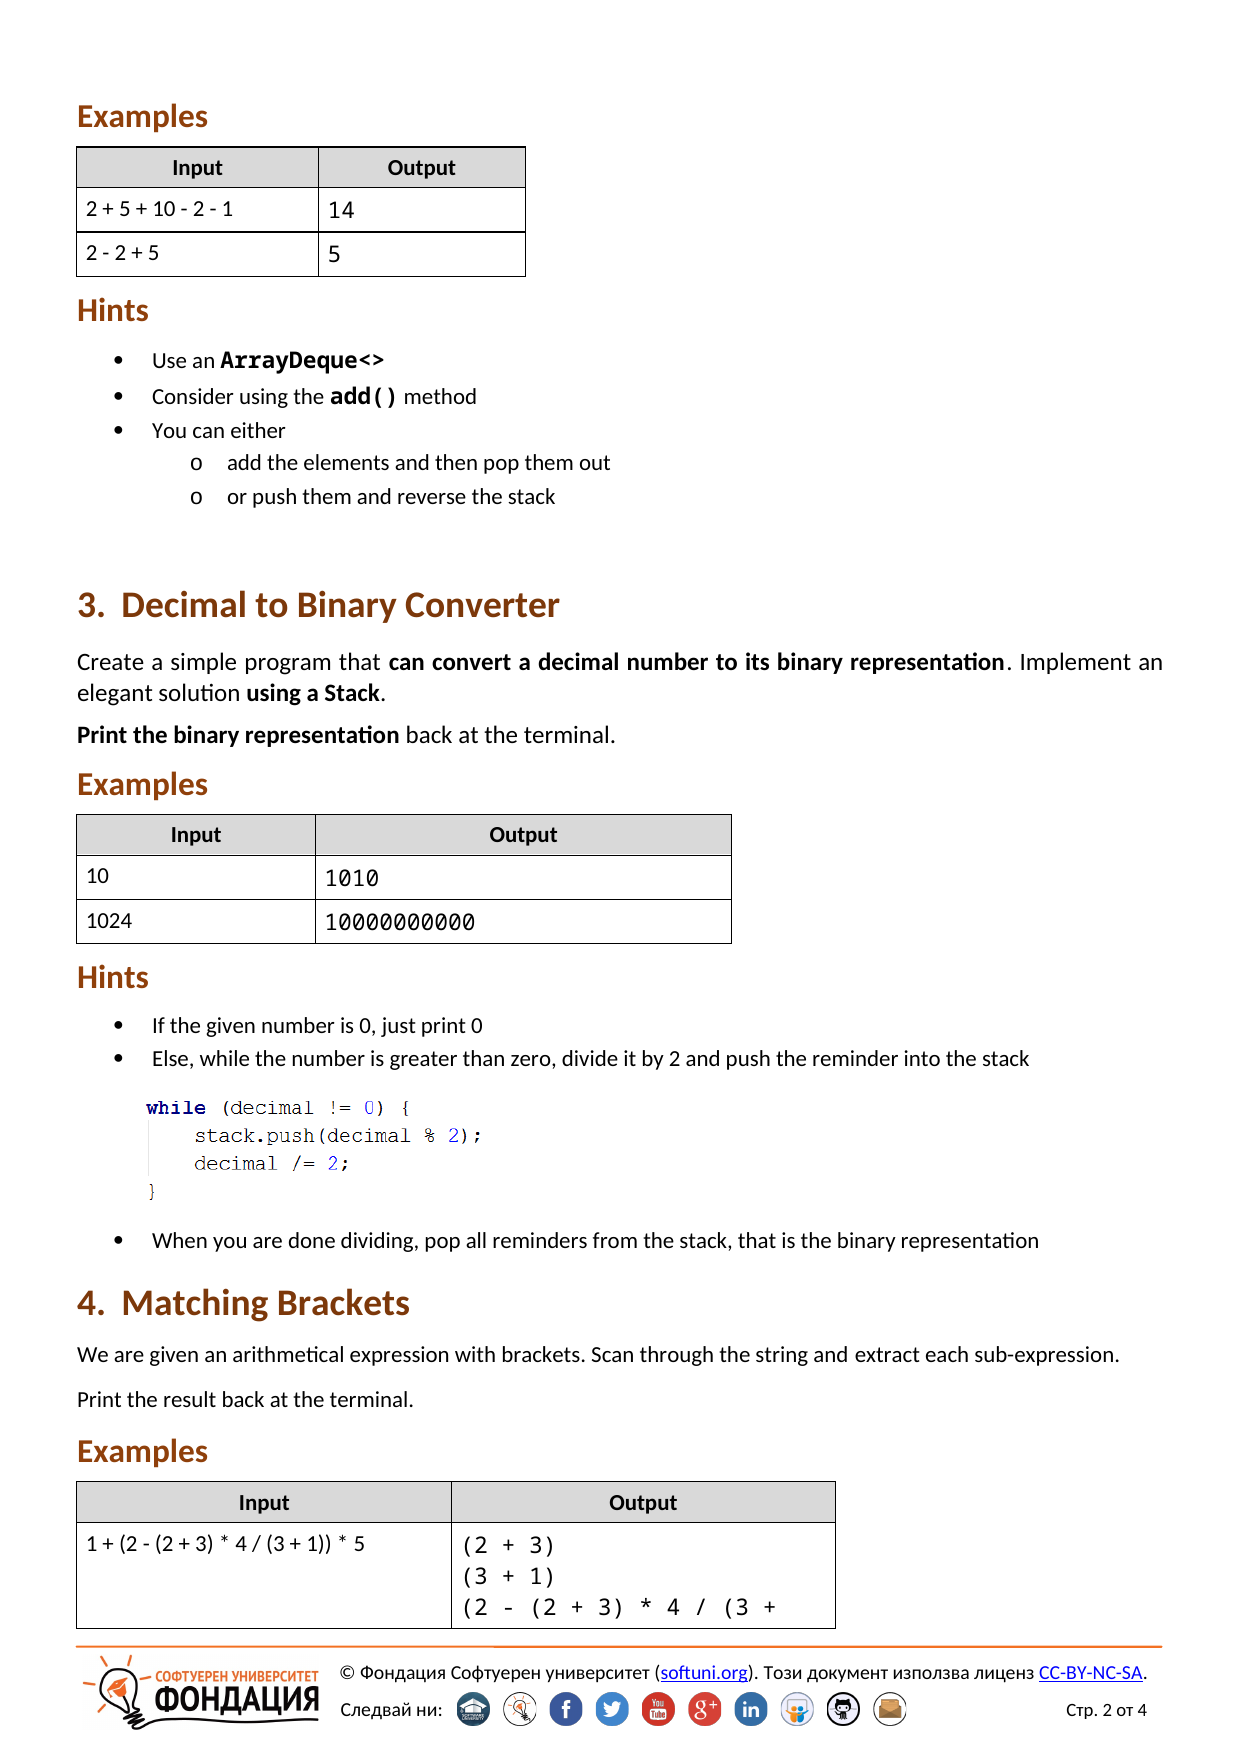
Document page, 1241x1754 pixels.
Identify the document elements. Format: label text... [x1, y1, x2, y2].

picture [595, 1692, 629, 1726]
picture [642, 1692, 675, 1726]
picture [827, 1692, 860, 1726]
table_header Input [77, 1482, 451, 1522]
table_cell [452, 1523, 835, 1628]
picture [873, 1692, 907, 1726]
table_header Output [452, 1482, 835, 1522]
table_header Output [316, 815, 731, 854]
table_header Output [319, 148, 525, 187]
subtitle Examples [77, 1430, 1163, 1471]
text Print the result back at the terminal. [77, 1385, 1163, 1413]
text Print the binary representation back at the terminal. [77, 720, 1163, 750]
table_cell 14 [319, 188, 525, 231]
list If the given number is 0, just print 0 [114, 1012, 1163, 1039]
list add the elements and then pop them out [189, 448, 1163, 477]
text Create a simple program that can convert a decimal number to its binary representation. Implement an elegant solution using a Stack. [77, 646, 1163, 707]
picture [734, 1692, 768, 1726]
table_cell 1024 [77, 900, 315, 943]
list You can either [114, 416, 1163, 444]
picture [780, 1692, 814, 1726]
list Use an ArrayDeque<> [114, 344, 1163, 376]
table_cell 2 + 5 + 10 - 2 - 1 [77, 188, 318, 231]
list Else, while the number is greater than zero, divide it by 2 and push the reminder into the stack [114, 1044, 1163, 1072]
picture [114, 1088, 579, 1210]
table_cell 5 [319, 233, 525, 276]
subtitle Hints [77, 956, 1163, 997]
list or push them and reverse the stack [189, 482, 1163, 511]
list When you are done dividing, pop all reminders from the stack, that is the binary representation [114, 1226, 1163, 1254]
subtitle Matching Brackets [77, 1279, 1163, 1325]
picture [503, 1692, 537, 1726]
table_header Input [77, 815, 315, 854]
table_cell 2 - 2 + 5 [77, 233, 318, 276]
subtitle Decimal to Binary Converter [77, 581, 1163, 627]
picture [457, 1692, 490, 1726]
text We are given an arithmetical expression with brackets. Scan through the string and extract each sub-expression. [77, 1340, 1163, 1368]
subtitle Examples [77, 95, 1163, 136]
picture [688, 1692, 722, 1726]
table_cell 10 [77, 856, 315, 899]
subtitle Examples [77, 763, 1163, 803]
picture [82, 1654, 319, 1730]
subtitle Hints [77, 289, 1163, 330]
list Consider using the add() method [114, 380, 1163, 411]
picture [549, 1692, 583, 1726]
table_header Input [77, 148, 318, 187]
table_cell 10000000000 [316, 900, 731, 943]
table_cell 1010 [316, 856, 731, 899]
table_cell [77, 1523, 451, 1628]
